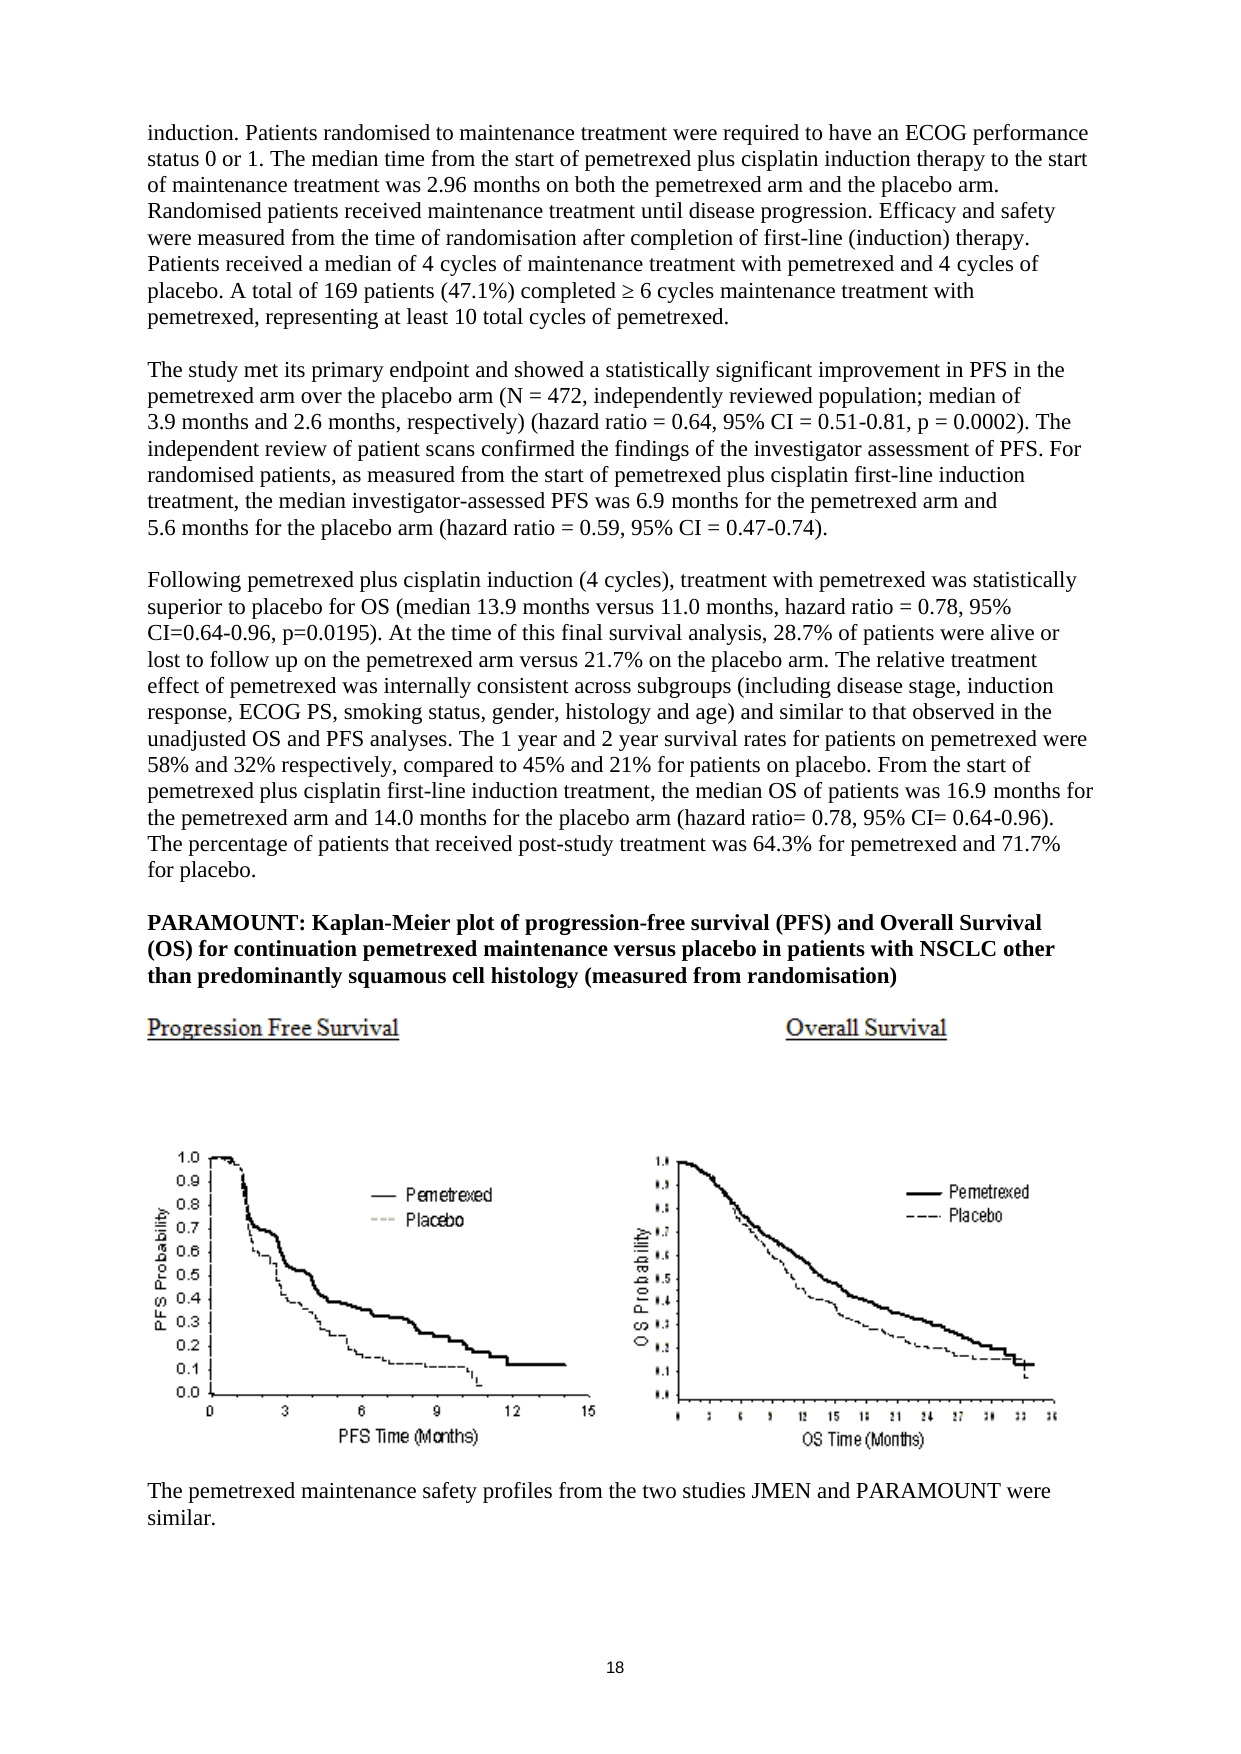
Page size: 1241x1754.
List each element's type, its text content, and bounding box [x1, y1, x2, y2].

text Following pemetrexed plus cisplatin induction (4 cycles), treatment with pemetrexed was statistically superior to placebo for OS (median 13.9 months versus 11.0 months, hazard ratio = 0.78, 95% CI=0.64-0.96, p=0.0195). At the time of this final survival analysis, 28.7% of patients were alive or lost to follow up on the pemetrexed arm versus 21.7% on the placebo arm. The relative treatment effect of pemetrexed was internally consistent across subgroups (including disease stage, induction response, ECOG PS, smoking status, gender, histology and age) and similar to that observed in the unadjusted OS and PFS analyses. The 1 year and 2 year survival rates for patients on pemetrexed were 58% and 32% respectively, compared to 45% and 21% for patients on placebo. From the start of pemetrexed plus cisplatin first-line induction treatment, the median OS of patients was 16.9 months for the pemetrexed arm and 14.0 months for the placebo arm (hazard ratio= 0.78, 95% CI= 0.64-0.96). The percentage of patients that received post-study treatment was 64.3% for pemetrexed and 71.7% for placebo. [147, 567, 1093, 883]
text The pemetrexed maintenance safety profiles from the two studies JMEN and PARAMOUNT were similar. [147, 1477, 1093, 1530]
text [147, 118, 1093, 329]
picture [147, 1014, 1060, 1451]
text The study met its primary endpoint and showed a statistically significant improvement in PFS in the pemetrexed arm over the placebo arm (N = 472, independently reviewed population; median of 3.9 months and 2.6 months, respectively) (hazard ratio = 0.64, 95% CI = 0.51-0.81, p = 0.0002). The independent review of patient scans confirmed the findings of the investigator assessment of PFS. For randomised patients, as measured from the start of pemetrexed plus cisplatin first-line induction treatment, the median investigator-assessed PFS was 6.9 months for the pemetrexed arm and 5.6 months for the placebo arm (hazard ratio = 0.59, 95% CI = 0.47-0.74). [147, 356, 1093, 540]
text PARAMOUNT: Kaplan-Meier plot of progression-free survival (PFS) and Overall Survival (OS) for continuation pemetrexed maintenance versus placebo in patients with NSCLC other than predominantly squamous cell histology (measured from randomisation) [147, 909, 1093, 988]
